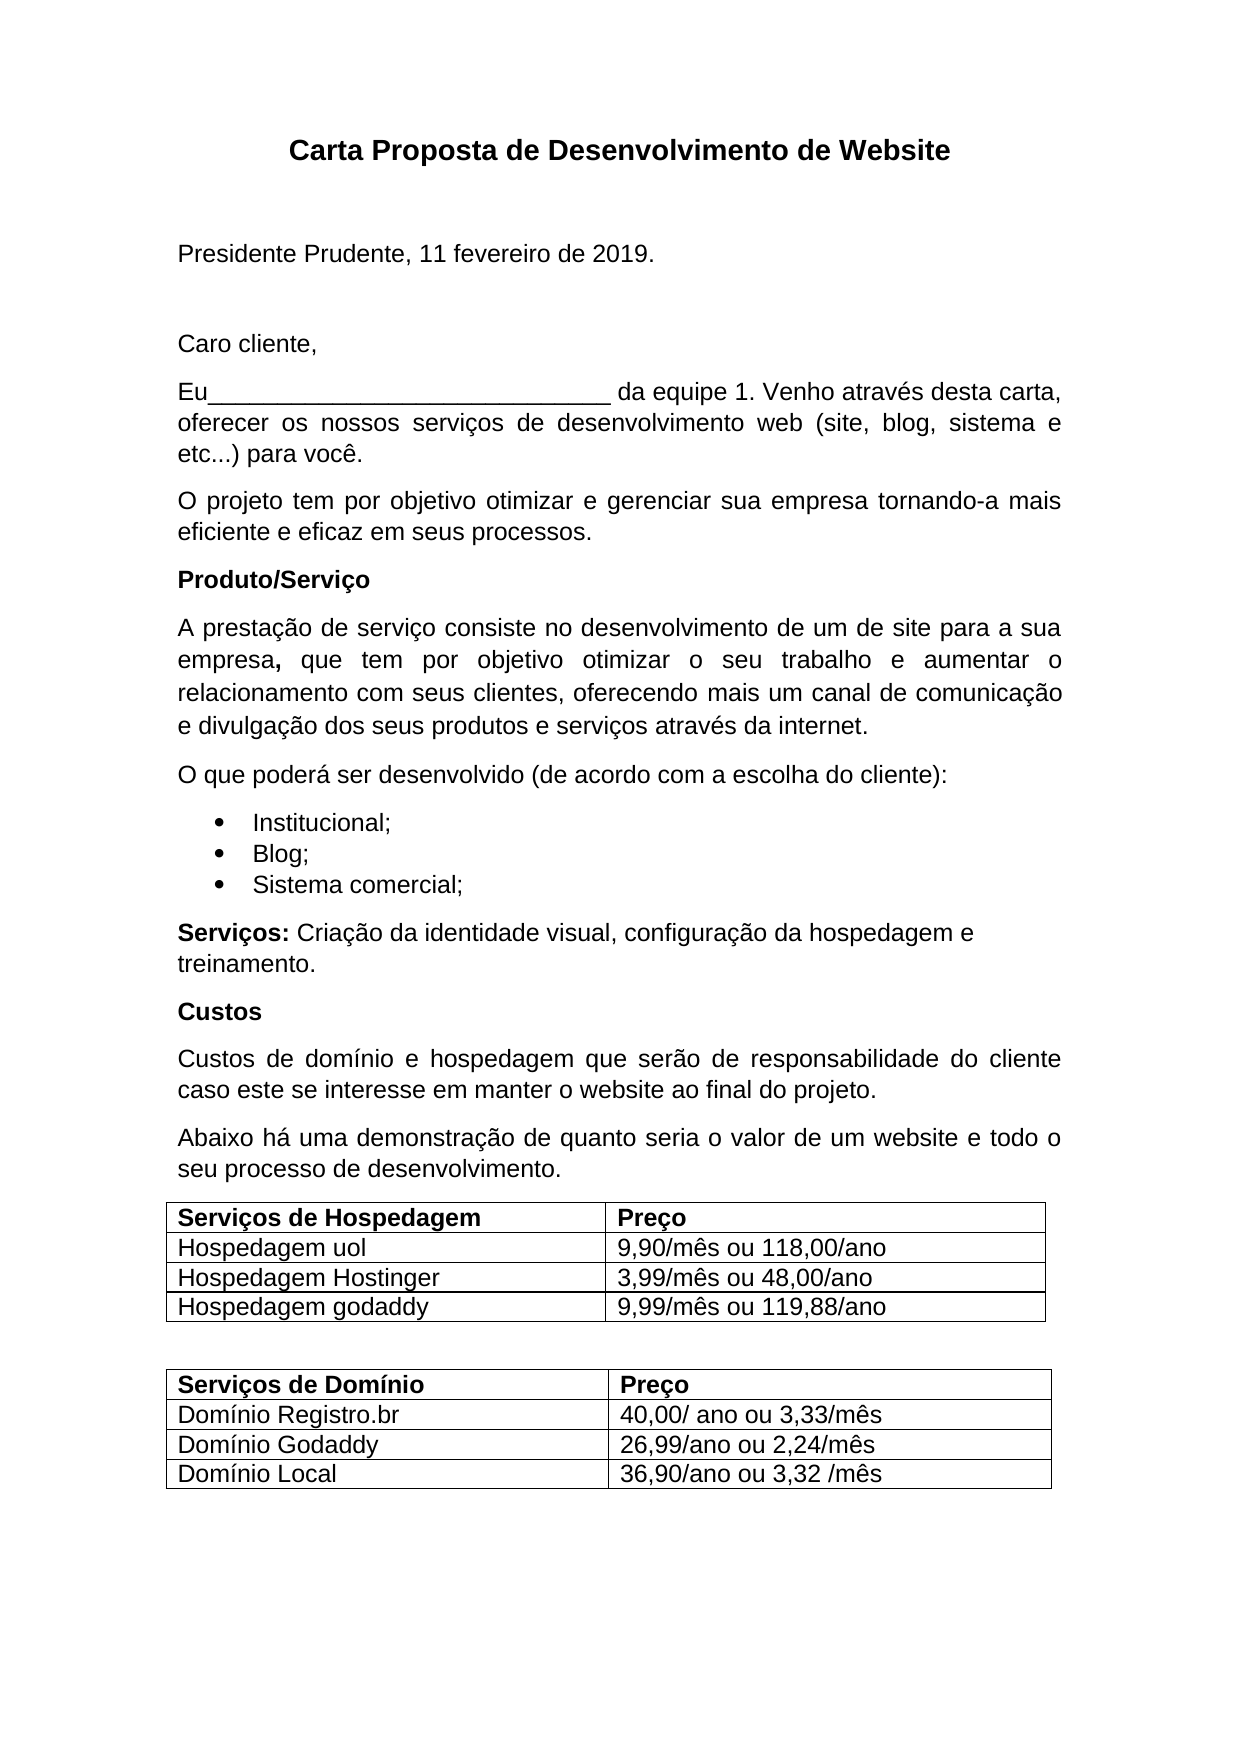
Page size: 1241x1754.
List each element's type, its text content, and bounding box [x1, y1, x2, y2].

table_cell 3,99/mês ou 48,00/ano [606, 1263, 1045, 1291]
table_cell Hospedagem godaddy [167, 1293, 605, 1321]
text Serviços: Criação da identidade visual, configuração da hospedagem e treinamento. [177, 918, 1063, 978]
list Sistema comercial; [215, 870, 1063, 899]
list Institucional; [215, 808, 1063, 837]
text Presidente Prudente, 11 fevereiro de 2019. [177, 238, 1063, 267]
list Blog; [215, 839, 1063, 868]
text Caro cliente, [177, 329, 1063, 357]
text Produto/Serviço [177, 565, 1063, 594]
table_cell Domínio Godaddy [167, 1430, 608, 1458]
text Abaixo há uma demonstração de quanto seria o valor de um website e todo o seu processo de desenvolvimento. [177, 1123, 1063, 1183]
table_cell Hospedagem Hostinger [167, 1263, 605, 1291]
table_cell 9,99/mês ou 119,88/ano [606, 1293, 1045, 1321]
table_cell Hospedagem uol [167, 1233, 605, 1262]
text Custos de domínio e hospedagem que serão de responsabilidade do cliente caso este se interesse em manter o website ao final do projeto. [177, 1044, 1063, 1104]
table_cell 9,90/mês ou 118,00/ano [606, 1233, 1045, 1262]
text Carta Proposta de Desenvolvimento de Website [177, 133, 1063, 166]
table_header Preço [606, 1203, 1045, 1232]
table_cell Domínio Local [167, 1460, 608, 1488]
table_header Serviços de Domínio [167, 1370, 608, 1399]
text O projeto tem por objetivo otimizar e gerenciar sua empresa tornando-a mais eficiente e eficaz em seus processos. [177, 486, 1063, 546]
text Custos [177, 997, 1063, 1026]
text A prestação de serviço consiste no desenvolvimento de um de site para a sua empresa, que tem por objetivo otimizar o seu trabalho e aumentar o relacionamento com seus clientes, oferecendo mais um canal de comunicação e divulgação dos seus produtos e serviços através da internet. [177, 613, 1063, 739]
table_cell 26,99/ano ou 2,24/mês [609, 1430, 1051, 1458]
table_cell Domínio Registro.br [167, 1400, 608, 1429]
table_cell 36,90/ano ou 3,32 /mês [609, 1460, 1051, 1488]
table_header Serviços de Hospedagem [167, 1203, 605, 1232]
table_cell 40,00/ ano ou 3,33/mês [609, 1400, 1051, 1429]
text Eu_____________________________ da equipe 1. Venho através desta carta, oferecer os nossos serviços de desenvolvimento web (site, blog, sistema e etc...) para você. [177, 376, 1063, 467]
text O que poderá ser desenvolvido (de acordo com a escolha do cliente): [177, 760, 1063, 789]
table_header Preço [609, 1370, 1051, 1399]
